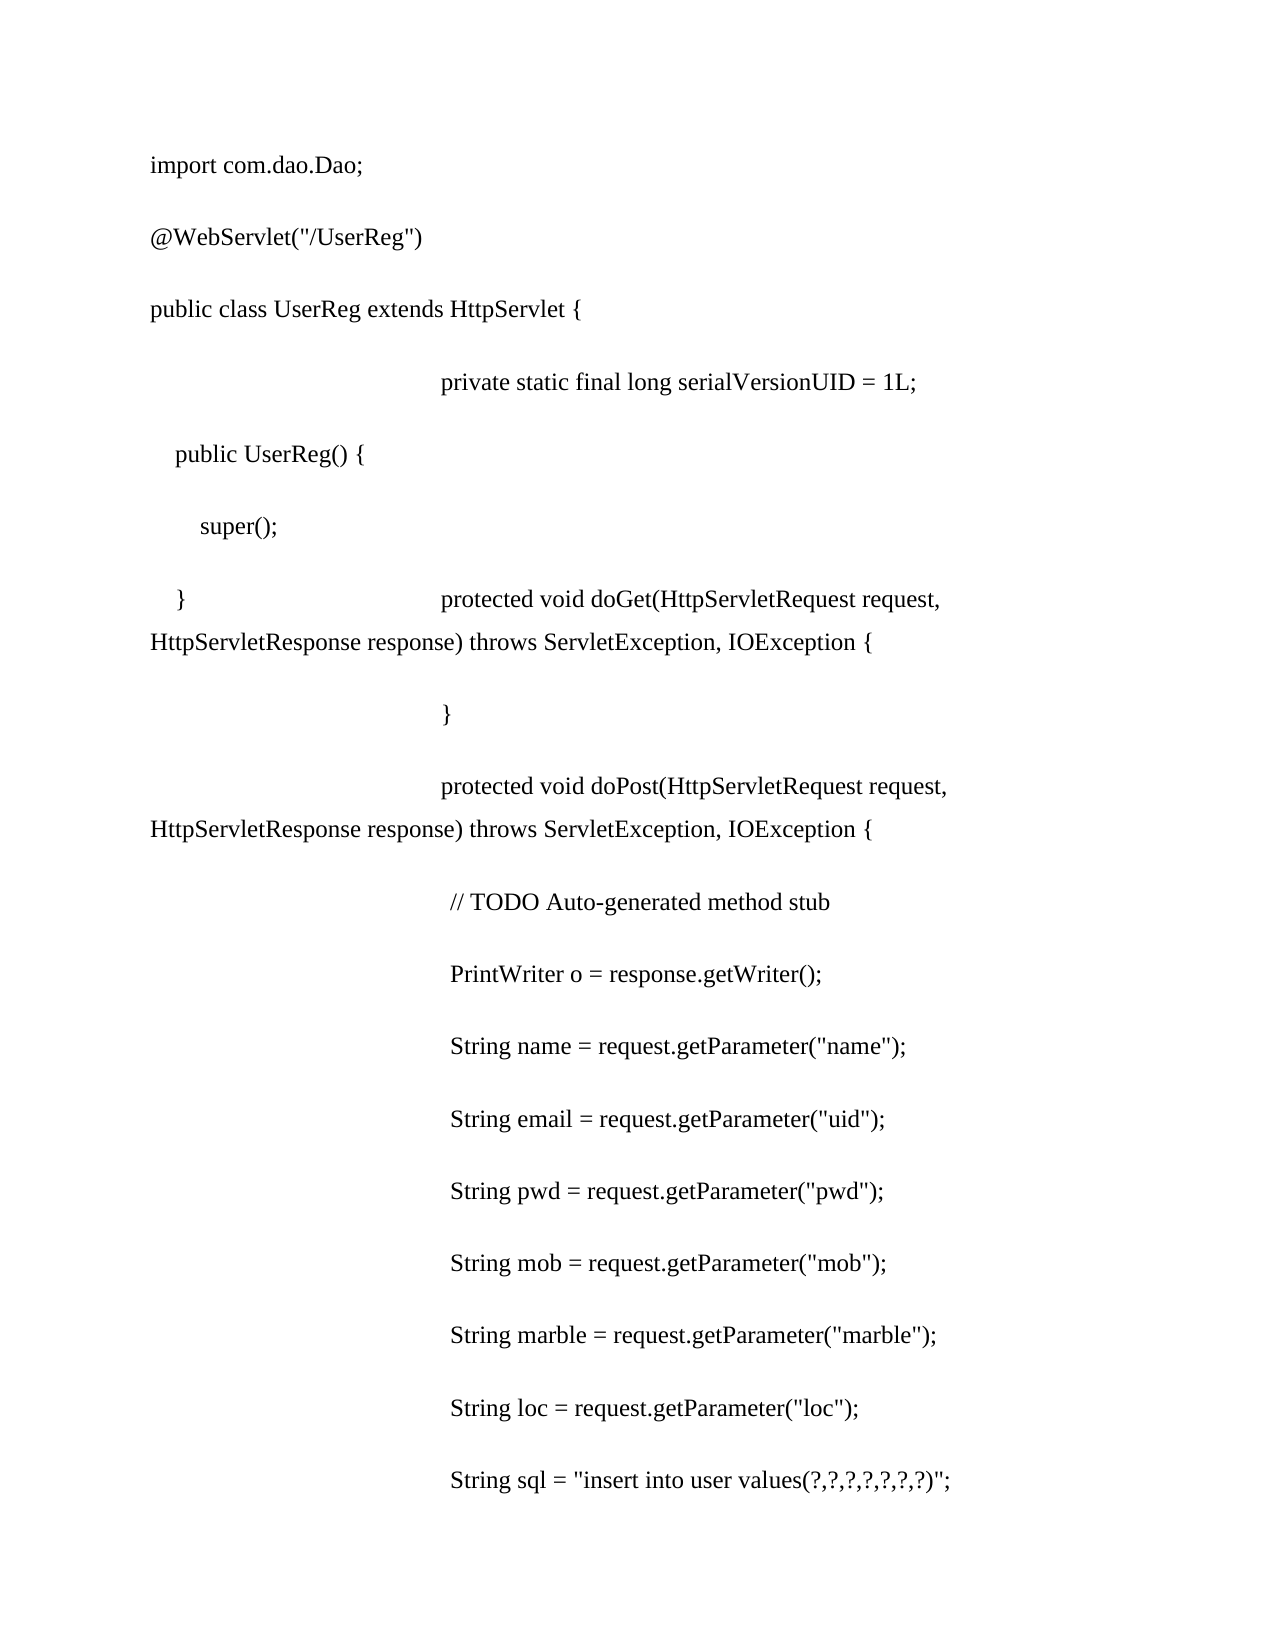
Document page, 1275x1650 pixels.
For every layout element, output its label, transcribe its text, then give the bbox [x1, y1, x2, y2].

text private static final long serialVersionUID = 1L; [150, 367, 1125, 396]
text } protected void doGet(HttpServletRequest request, HttpServletResponse response) throws ServletException, IOException { [150, 584, 1125, 656]
text import com.dao.Dao; [150, 150, 1125, 179]
text super(); [150, 511, 1125, 540]
text } [150, 699, 1125, 728]
text public class UserReg extends HttpServlet { [150, 294, 1125, 323]
text String name = request.getParameter("name"); [150, 1031, 1125, 1060]
text @WebServlet("/UserReg") [150, 222, 1125, 251]
text // TODO Auto-generated method stub [150, 887, 1125, 916]
text String loc = request.getParameter("loc"); [150, 1393, 1125, 1422]
text String sql = "insert into user values(?,?,?,?,?,?,?)"; [150, 1465, 1125, 1494]
text protected void doPost(HttpServletRequest request, HttpServletResponse response) throws ServletException, IOException { [150, 771, 1125, 843]
text public UserReg() { [150, 439, 1125, 468]
text String marble = request.getParameter("marble"); [150, 1321, 1125, 1349]
text String email = request.getParameter("uid"); [150, 1104, 1125, 1132]
text String mob = request.getParameter("mob"); [150, 1248, 1125, 1277]
text String pwd = request.getParameter("pwd"); [150, 1176, 1125, 1205]
text PrintWriter o = response.getWriter(); [150, 959, 1125, 988]
